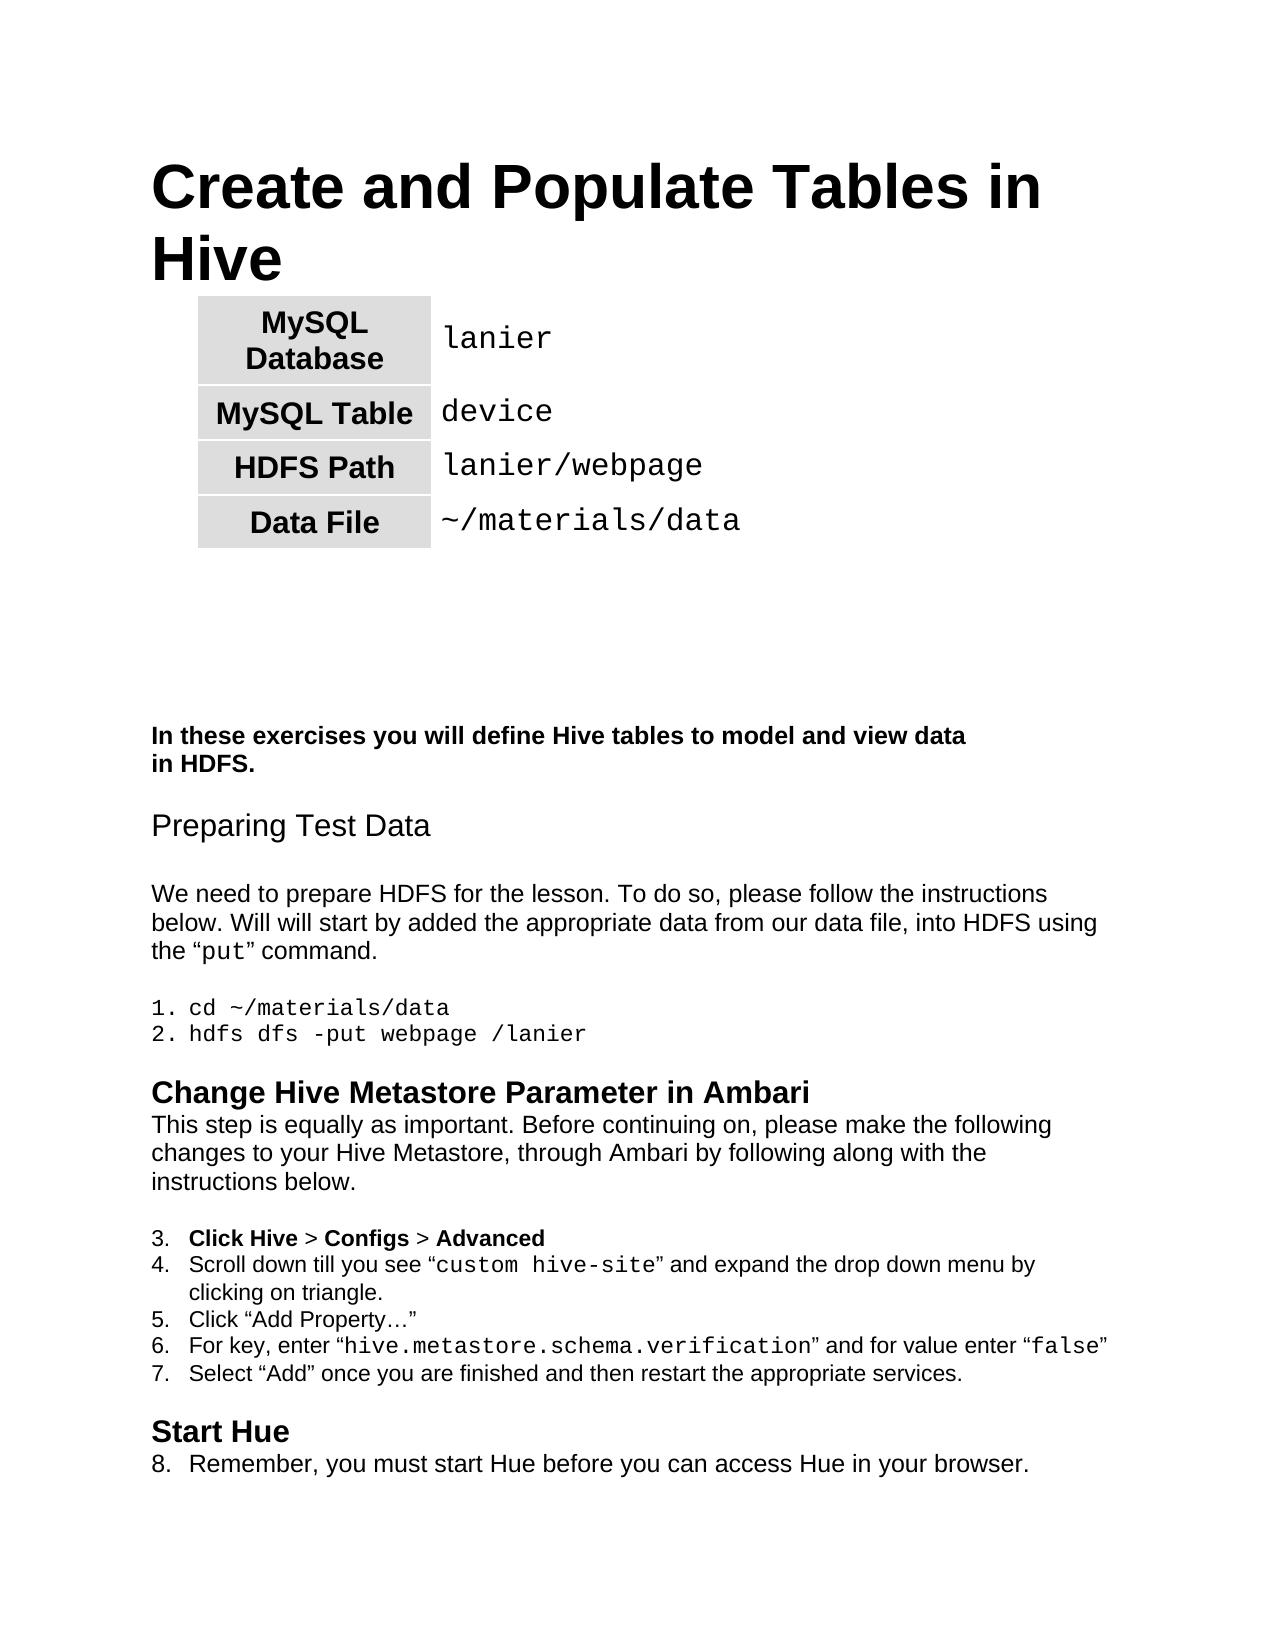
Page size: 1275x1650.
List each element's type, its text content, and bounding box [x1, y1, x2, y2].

text Start Hue [151, 1413, 1114, 1449]
list Remember, you must start Hue before you can access Hue in your browser. [151, 1449, 1114, 1478]
table_header MySQL Database [198, 296, 431, 384]
text in HDFS. [151, 749, 1114, 778]
table_cell lanier/webpage [433, 441, 1132, 494]
text Change Hive Metastore Parameter in Ambari [151, 1074, 1114, 1110]
list Select “Add” once you are finished and then restart the appropriate services. [151, 1360, 1114, 1387]
table_cell ~/materials/data [433, 496, 1132, 548]
text We need to prepare HDFS for the lesson. To do so, please follow the instructions below. Will will start by added the appropriate data from our data file, into HDFS using the “put” command. [151, 879, 1114, 967]
table_cell MySQL Table [198, 386, 431, 439]
table_cell HDFS Path [198, 441, 431, 494]
list Click Hive > Configs > Advanced [151, 1225, 1114, 1251]
list cd ~/materials/data [151, 996, 1114, 1022]
table_cell Data File [198, 496, 431, 548]
table_cell device [433, 386, 1132, 439]
list For key, enter “hive.metastore.schema.verification” and for value enter “false” [151, 1332, 1114, 1360]
table_header lanier [433, 296, 1132, 384]
text This step is equally as important. Before continuing on, please make the following changes to your Hive Metastore, through Ambari by following along with the instructions below. [151, 1110, 1114, 1196]
list hdfs dfs -put webpage /lanier [151, 1022, 1114, 1048]
title Create and Populate Tables in Hive [151, 150, 1114, 294]
text In these exercises you will define Hive tables to model and view data [151, 721, 1114, 749]
list Scroll down till you see “custom hive-site” and expand the drop down menu by clicking on triangle. [151, 1251, 1114, 1306]
list Click “Add Property…” [151, 1306, 1114, 1332]
text Preparing Test Data [151, 807, 1114, 843]
